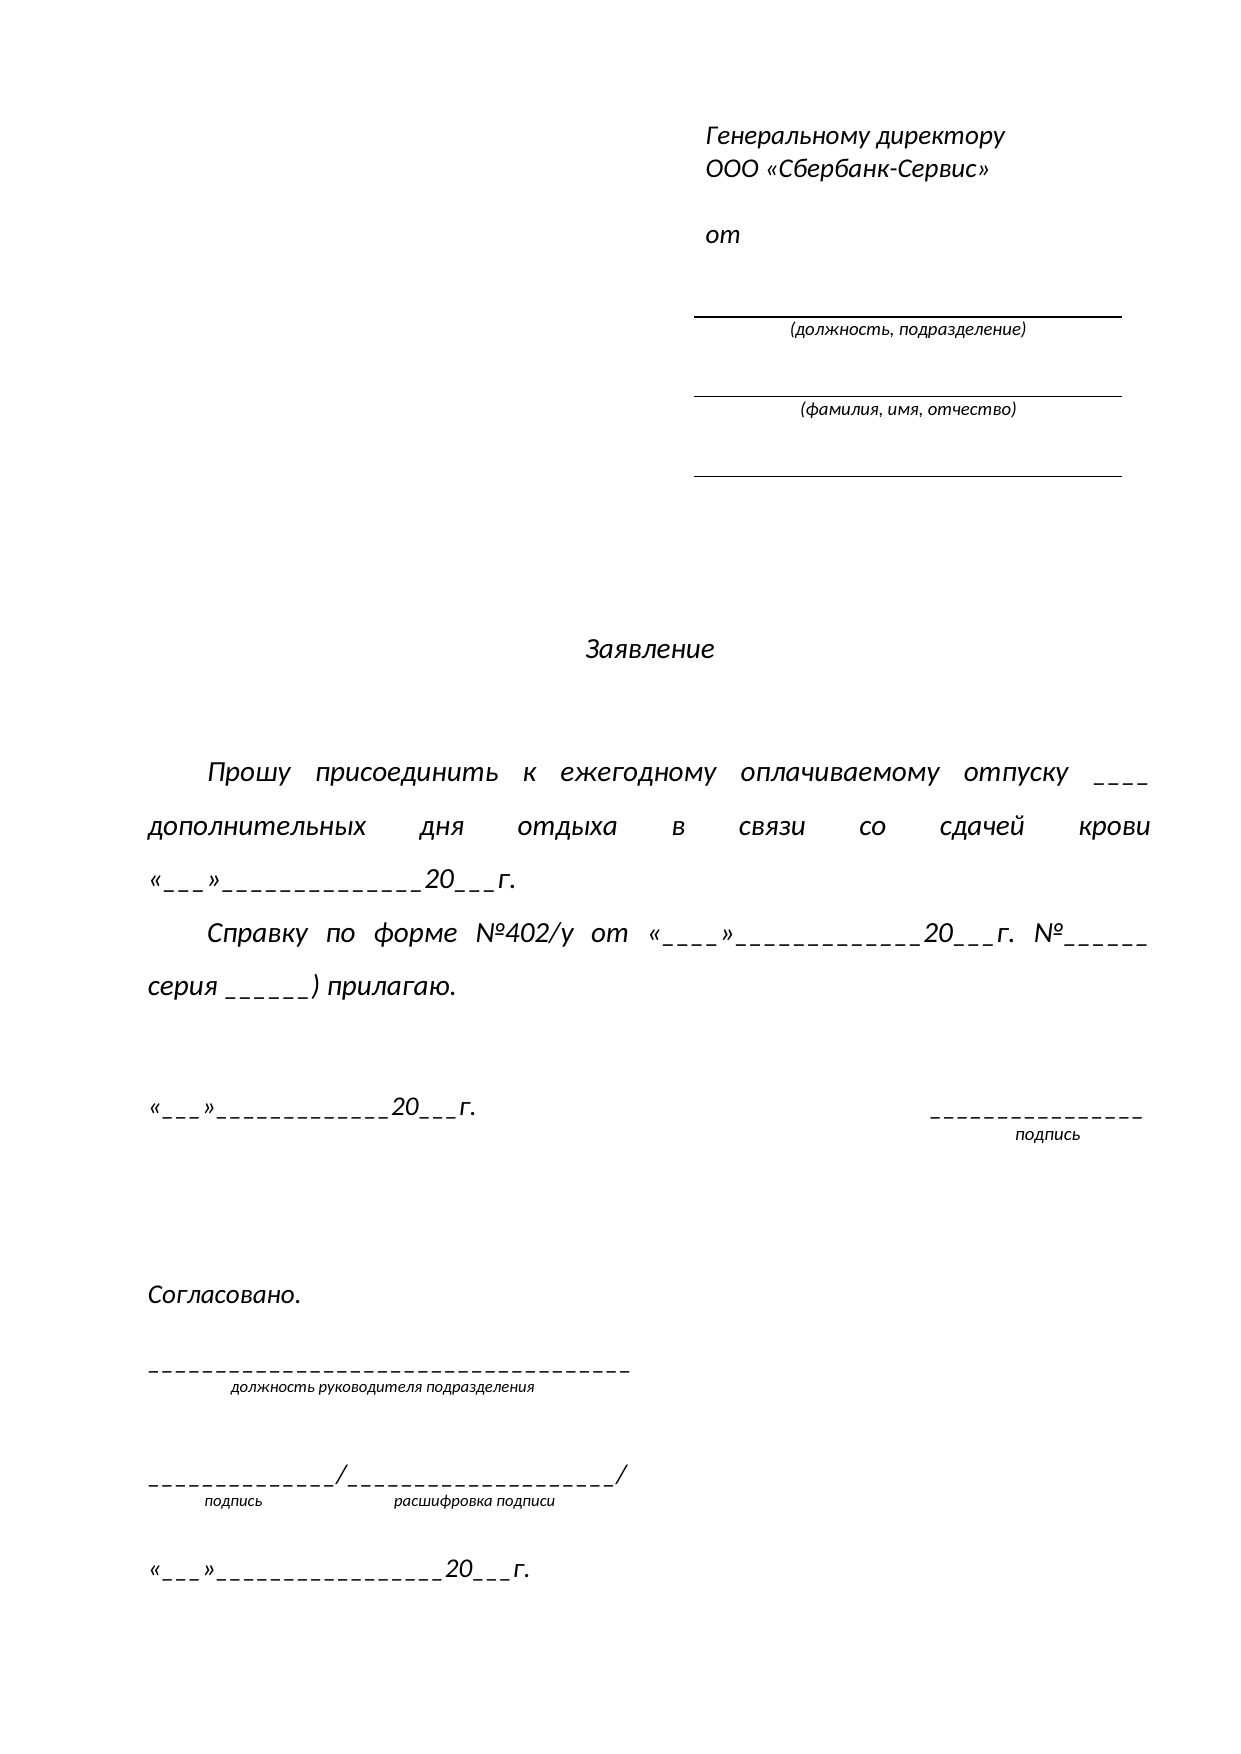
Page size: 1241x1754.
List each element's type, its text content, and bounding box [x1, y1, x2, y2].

table_header Генеральному директору ООО «Сбербанк-Сервис» [694, 118, 1122, 217]
text Справку по форме №402/у от «____»_____________20___г. №______ серия ______) прилагаю. [148, 914, 1152, 1003]
text «___»_________________20___г. [148, 1551, 1152, 1584]
text подпись расшифровка подписи [148, 1491, 1152, 1511]
text ______________/____________________/ [148, 1457, 1152, 1491]
text ____________________________________ [148, 1343, 1152, 1376]
text Согласовано. [148, 1277, 1152, 1310]
table_cell (должность, подразделение) [694, 318, 1122, 396]
text Заявление [148, 630, 1152, 665]
text подпись [148, 1122, 1152, 1145]
table_cell (фамилия, имя, отчество) [694, 397, 1122, 476]
text должность руководителя подразделения [148, 1376, 1152, 1397]
table_cell от [694, 217, 1122, 316]
text Прошу присоединить к ежегодному оплачиваемому отпуску ____ дополнительных дня отдыха в связи со сдачей крови «___»______________20___г. [148, 753, 1152, 896]
text «___»_____________20___г. ________________ [148, 1089, 1152, 1122]
